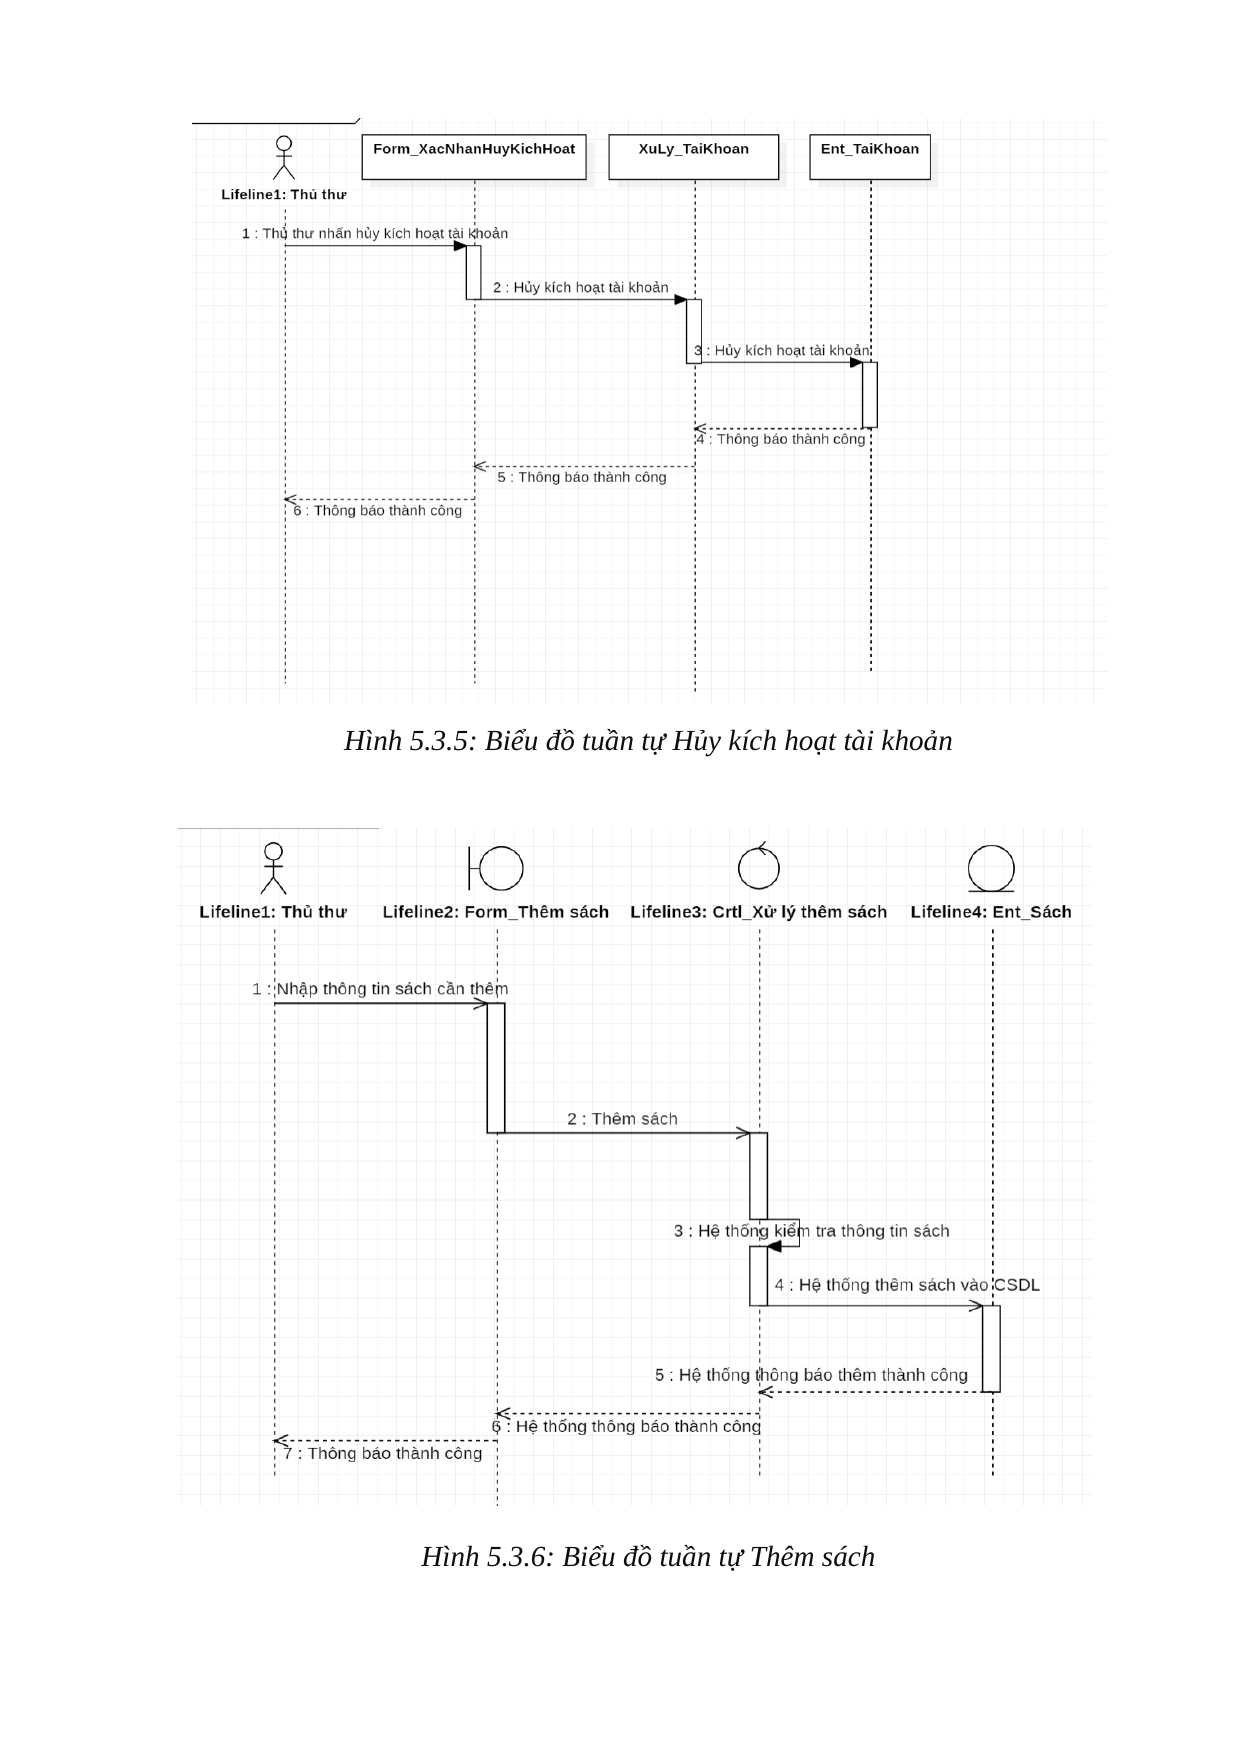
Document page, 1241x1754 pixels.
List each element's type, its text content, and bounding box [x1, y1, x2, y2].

picture [192, 118, 1108, 704]
text Hình 5.3.5: Biểu đồ tuần tự Hủy kích hoạt tài khoản [177, 723, 1122, 756]
text Hình 5.3.6: Biểu đồ tuần tự Thêm sách [177, 1539, 1122, 1572]
picture [177, 828, 1093, 1506]
